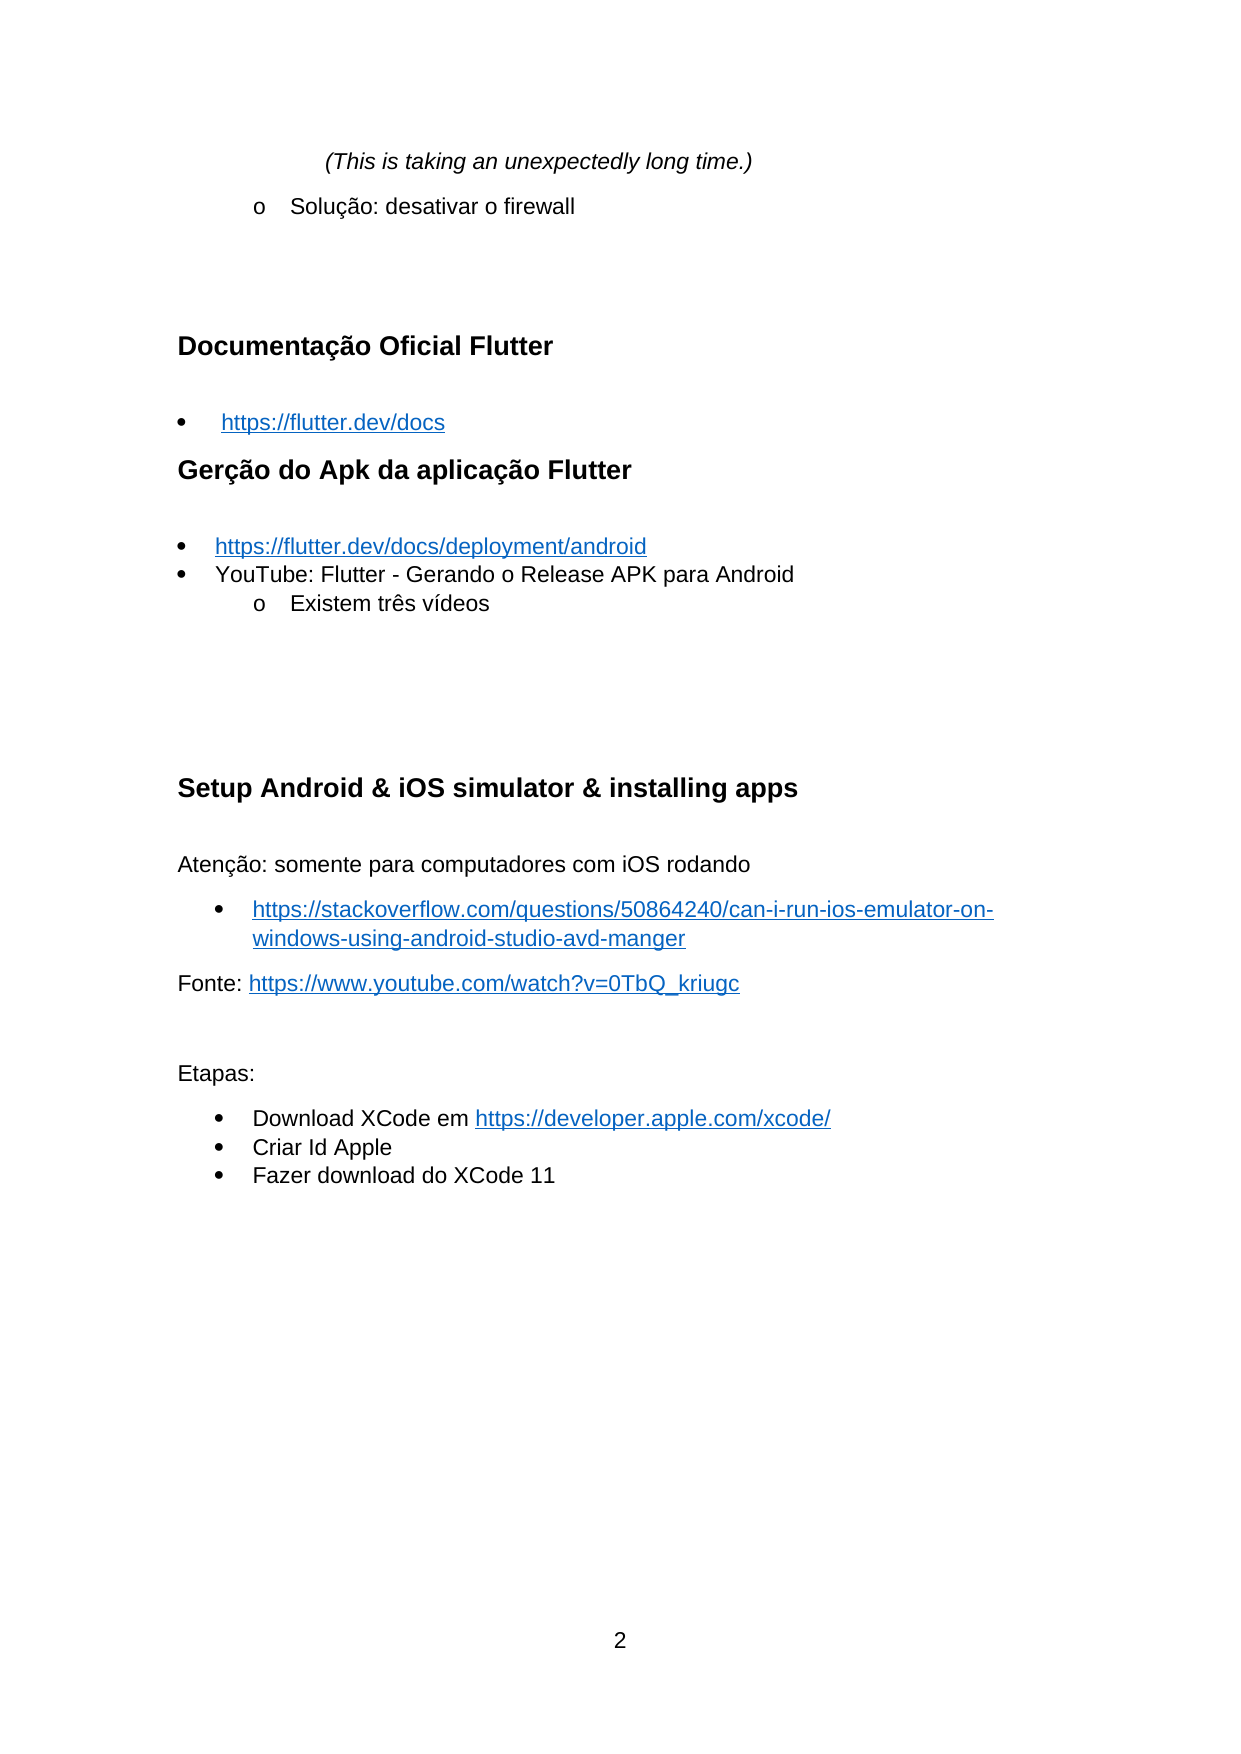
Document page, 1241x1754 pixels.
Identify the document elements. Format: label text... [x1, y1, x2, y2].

text Etapas: [177, 1060, 1063, 1086]
list Fazer download do XCode 11 [215, 1162, 1063, 1188]
subtitle Setup Android & iOS simulator & installing apps [177, 772, 1063, 803]
list https://flutter.dev/docs/deployment/android [177, 533, 1063, 559]
list https://flutter.dev/docs [177, 409, 1063, 435]
subtitle Gerção do Apk da aplicação Flutter [177, 454, 1063, 485]
list https://stackoverflow.com/questions/50864240/can-i-run-ios-emulator-on-windows-using-android-studio-avd-manger [215, 896, 1063, 951]
list Solução: desativar o firewall [252, 193, 1063, 221]
list Existem três vídeos [252, 590, 1063, 618]
text (This is taking an unexpectedly long time.) [325, 148, 1063, 174]
text Atenção: somente para computadores com iOS rodando [177, 851, 1063, 877]
subtitle Documentação Oficial Flutter [177, 330, 1063, 361]
list Download XCode em https://developer.apple.com/xcode/ [215, 1105, 1063, 1131]
text Fonte: https://www.youtube.com/watch?v=0TbQ_kriugc [177, 970, 1063, 996]
list YouTube: Flutter - Gerando o Release APK para Android [177, 561, 1063, 588]
list Criar Id Apple [215, 1133, 1063, 1160]
